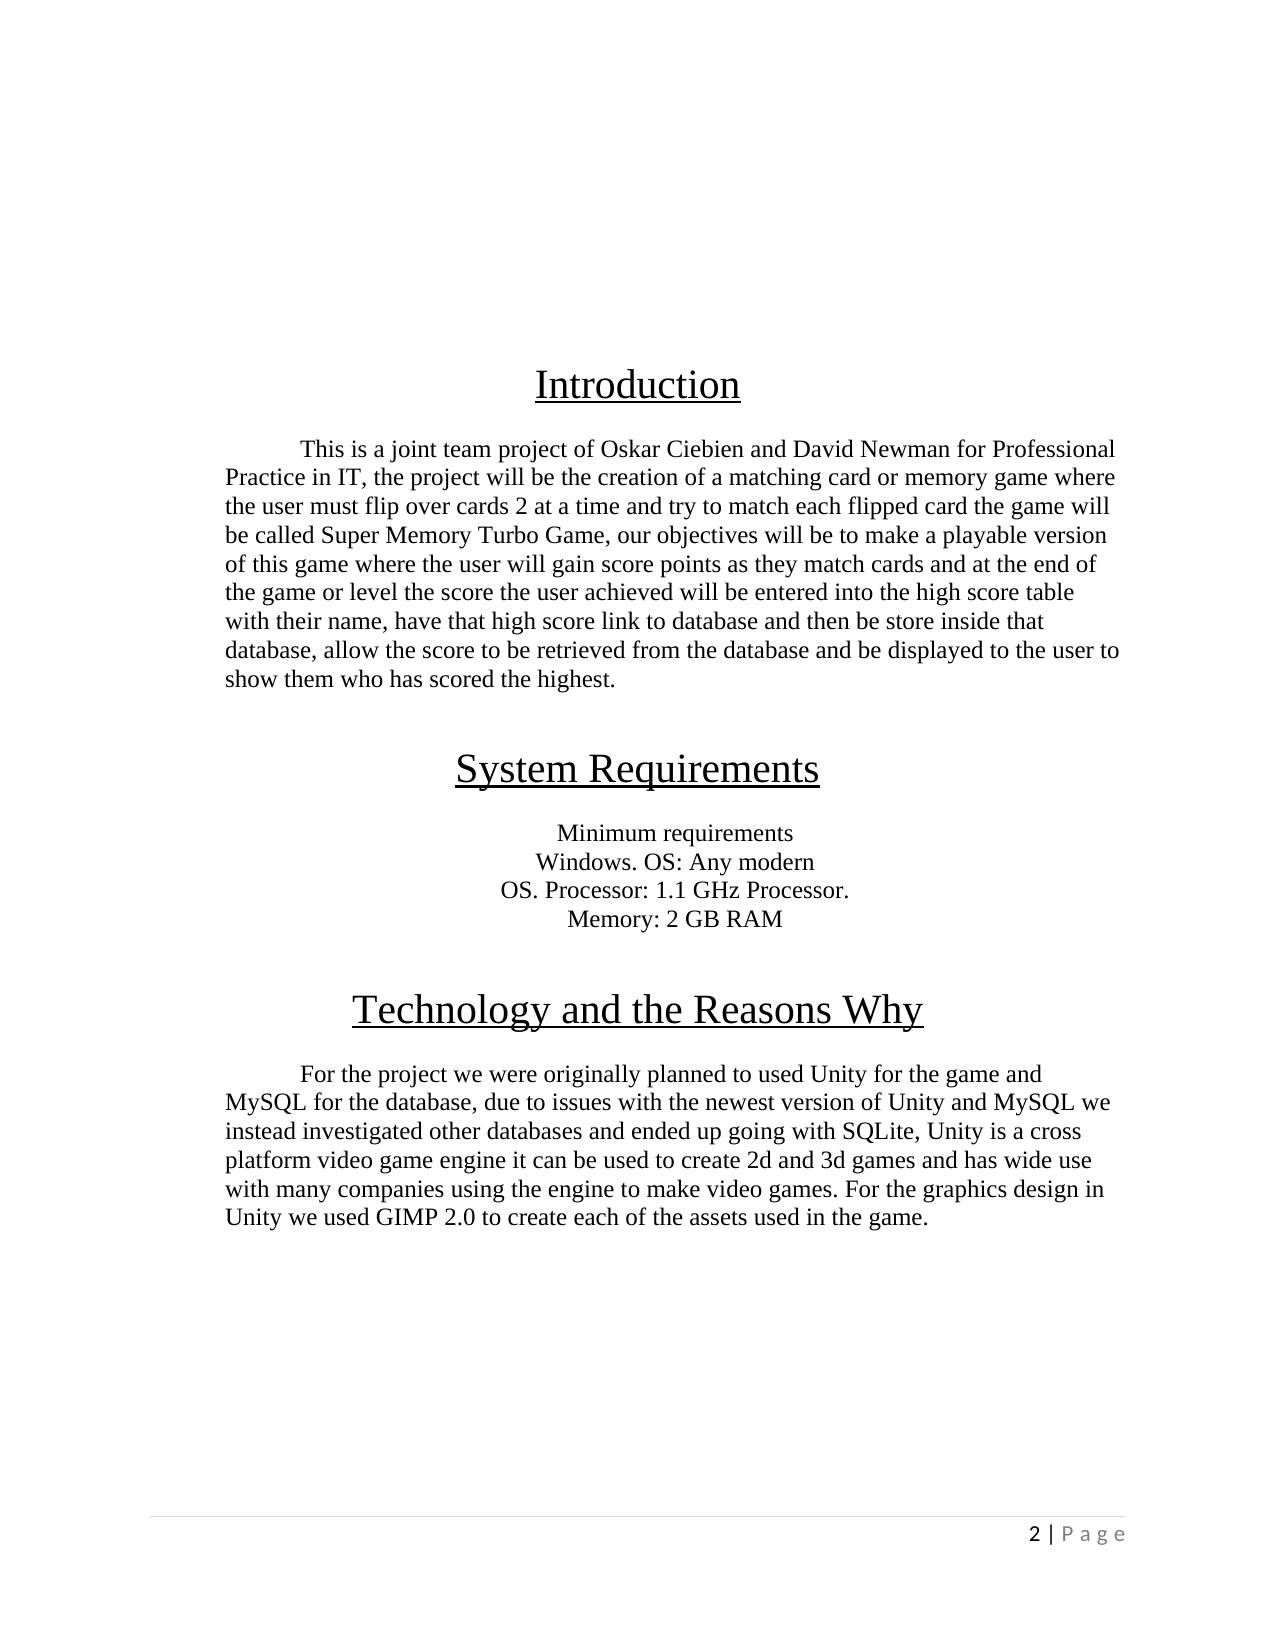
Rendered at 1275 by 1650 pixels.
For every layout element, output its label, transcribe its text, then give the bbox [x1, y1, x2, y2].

subtitle Introduction [150, 359, 1125, 407]
list Windows. OS: Any modern [225, 847, 1125, 876]
subtitle System Requirements [150, 744, 1125, 792]
list Memory: 2 GB RAM [225, 904, 1125, 933]
list Minimum requirements [225, 818, 1125, 847]
list This is a joint team project of Oskar Ciebien and David Newman for Professional Practice in IT, the project will be the creation of a matching card or memory game where the user must flip over cards 2 at a time and try to match each flipped card the game will be called Super Memory Turbo Game, our objectives will be to make a playable version of this game where the user will gain score points as they match cards and at the end of the game or level the score the user achieved will be entered into the high score table with their name, have that high score link to database and then be store inside that database, allow the score to be retrieved from the database and be displayed to the user to show them who has scored the highest. [225, 434, 1125, 692]
subtitle Technology and the Reasons Why [150, 984, 1125, 1032]
list For the project we were originally planned to used Unity for the game and MySQL for the database, due to issues with the newest version of Unity and MySQL we instead investigated other databases and ended up going with SQLite, Unity is a cross platform video game engine it can be used to create 2d and 3d games and has wide use with many companies using the engine to make video games. For the graphics design in Unity we used GIMP 2.0 to create each of the assets used in the game. [225, 1059, 1125, 1231]
list OS. Processor: 1.1 GHz Processor. [225, 876, 1125, 904]
